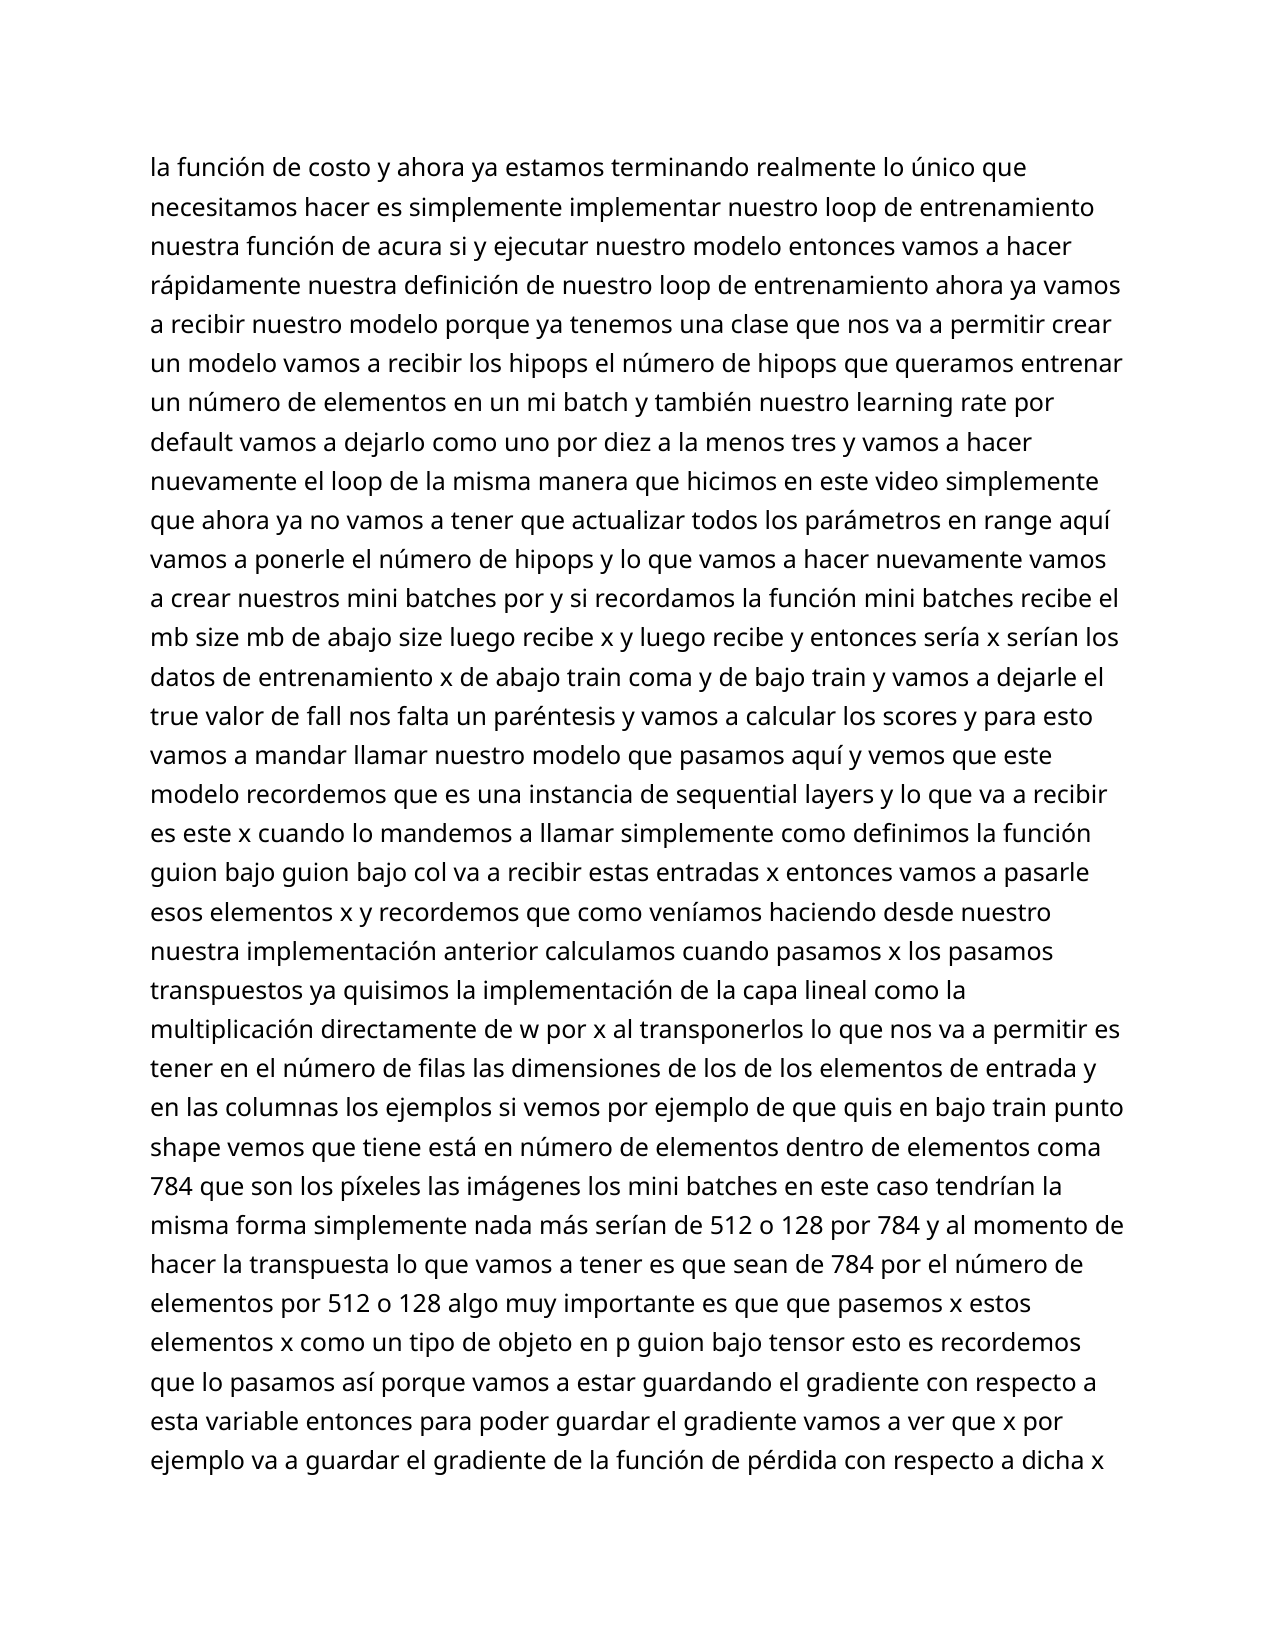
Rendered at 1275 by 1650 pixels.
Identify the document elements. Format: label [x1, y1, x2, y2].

text [150, 150, 1125, 1477]
